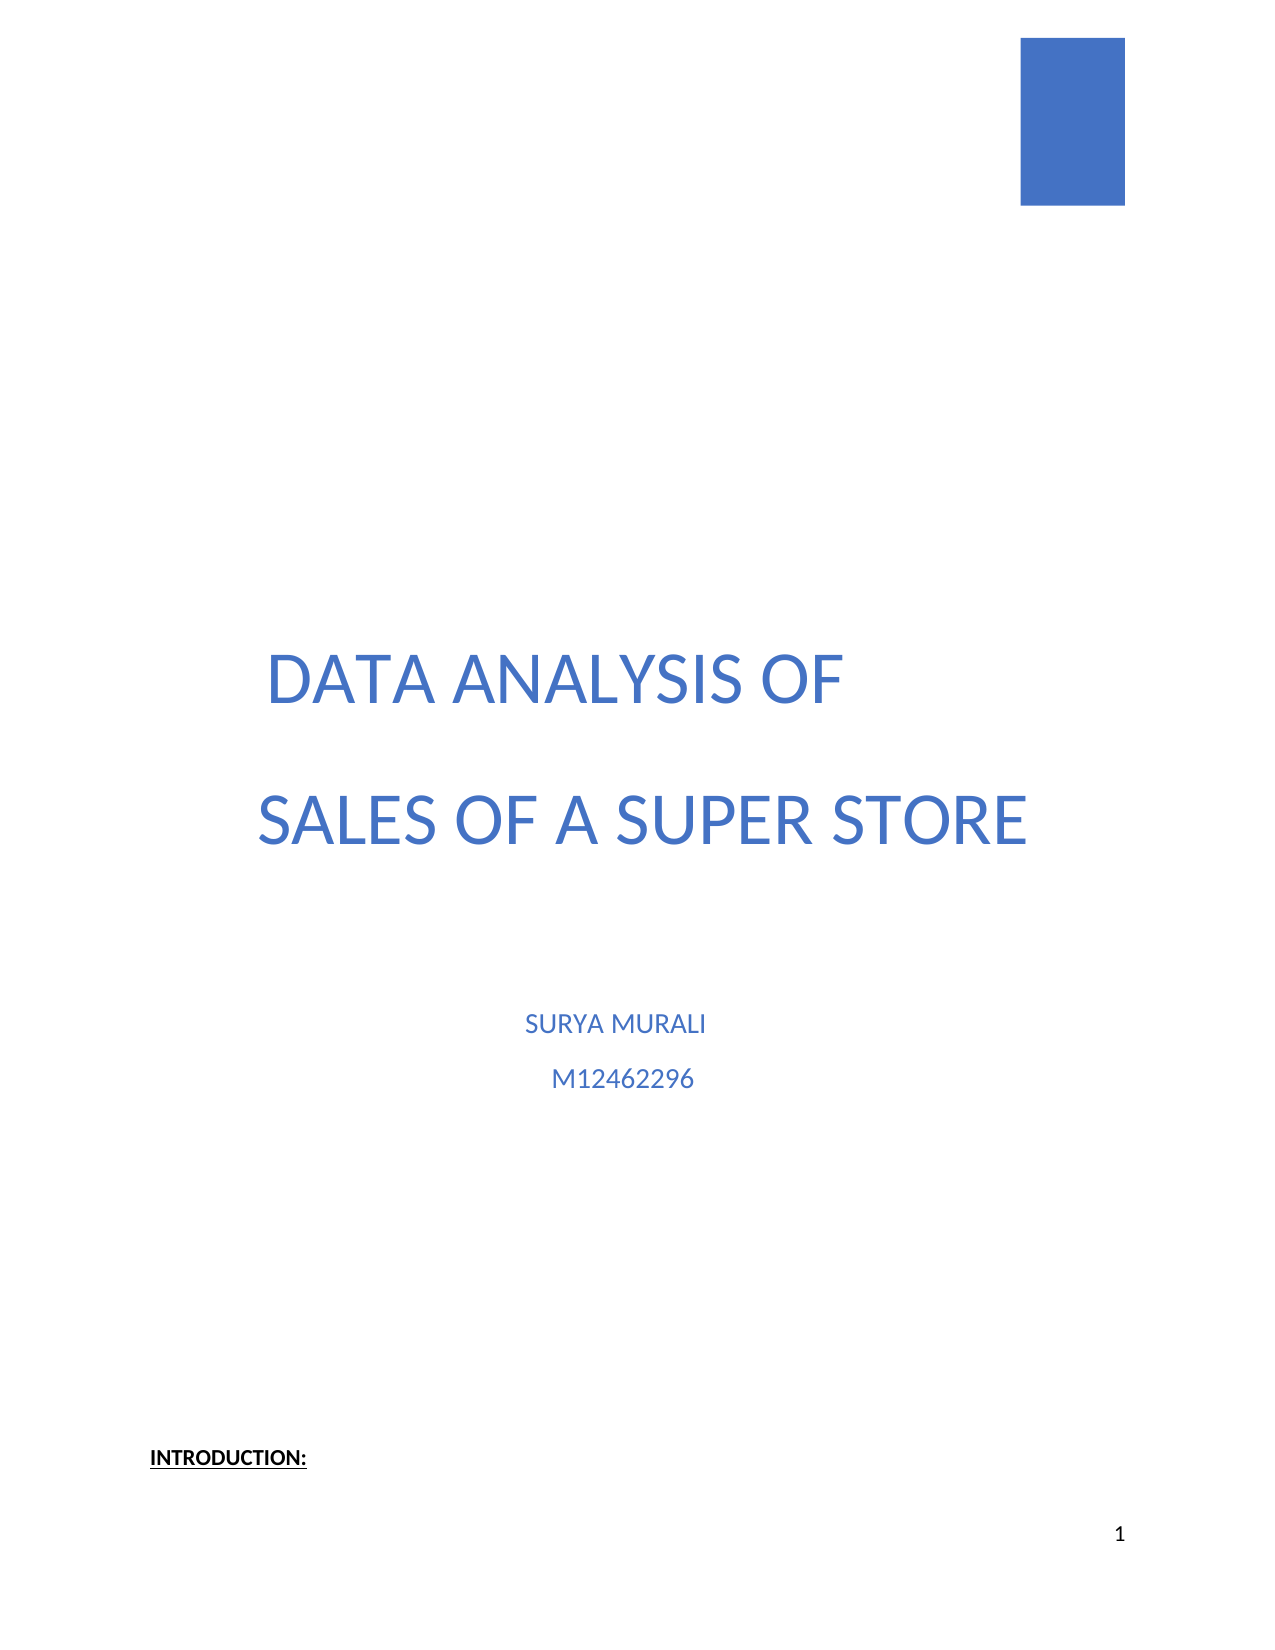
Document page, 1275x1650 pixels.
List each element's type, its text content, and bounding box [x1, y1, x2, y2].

text SURYA MURALI [450, 619, 1125, 1041]
text M12462296 [450, 1060, 1125, 1096]
text INTRODUCTION: [150, 1443, 1125, 1471]
